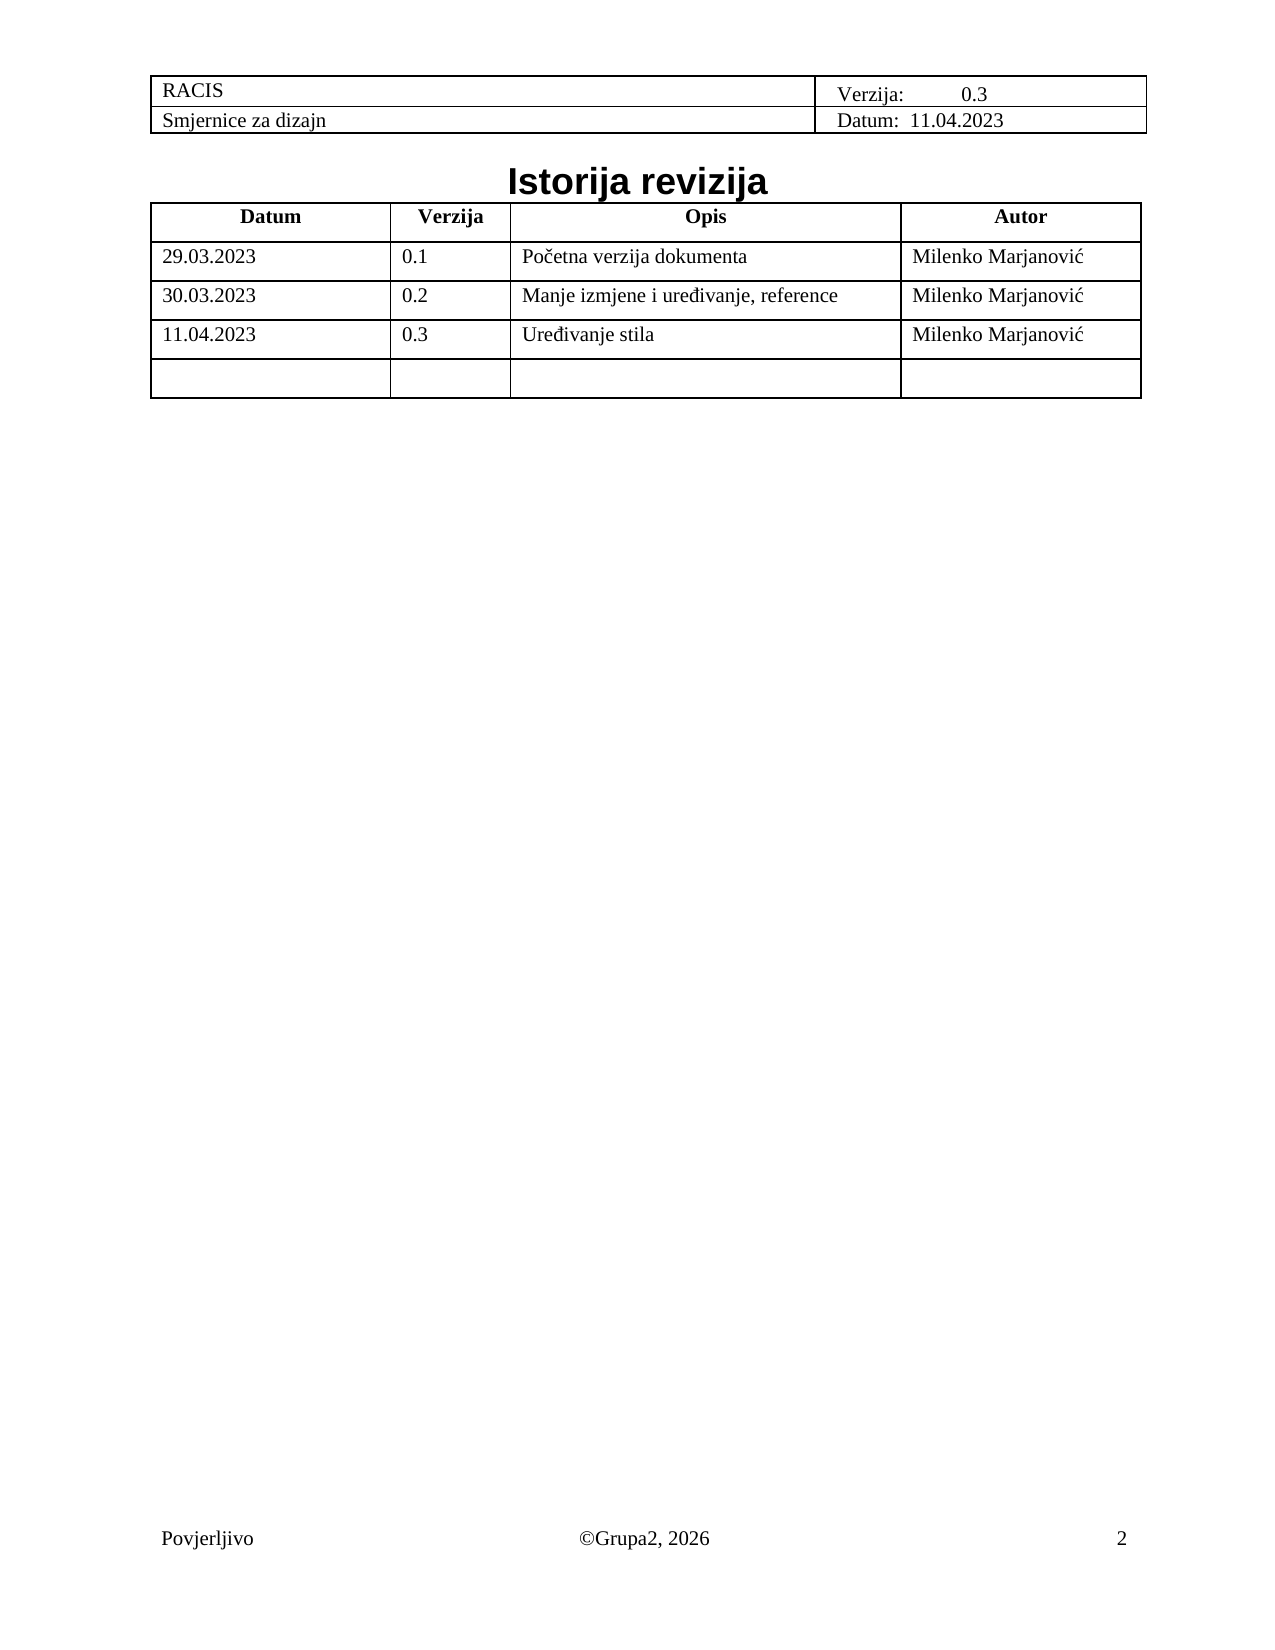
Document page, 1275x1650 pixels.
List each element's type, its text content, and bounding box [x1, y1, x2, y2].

table_cell [152, 360, 390, 397]
table_cell [511, 360, 900, 397]
table_header Autor [902, 204, 1140, 241]
table_cell Milenko Marjanović [902, 321, 1140, 358]
table_cell Milenko Marjanović [902, 243, 1140, 280]
table_cell Milenko Marjanović [902, 282, 1140, 319]
table_header Datum [152, 204, 390, 241]
table_cell 0.3 [391, 321, 510, 358]
table_cell Manje izmjene i uređivanje, reference [511, 282, 900, 319]
table_cell 11.04.2023 [152, 321, 390, 358]
table_cell 30.03.2023 [152, 282, 390, 319]
title Istorija revizija [150, 159, 1125, 202]
table_cell 0.1 [391, 243, 510, 280]
table_cell [902, 360, 1140, 397]
table_cell 0.2 [391, 282, 510, 319]
table_cell 29.03.2023 [152, 243, 390, 280]
table_cell Početna verzija dokumenta [511, 243, 900, 280]
table_header Opis [511, 204, 900, 241]
table_cell [391, 360, 510, 397]
table_cell Uređivanje stila [511, 321, 900, 358]
table_header Verzija [391, 204, 510, 241]
